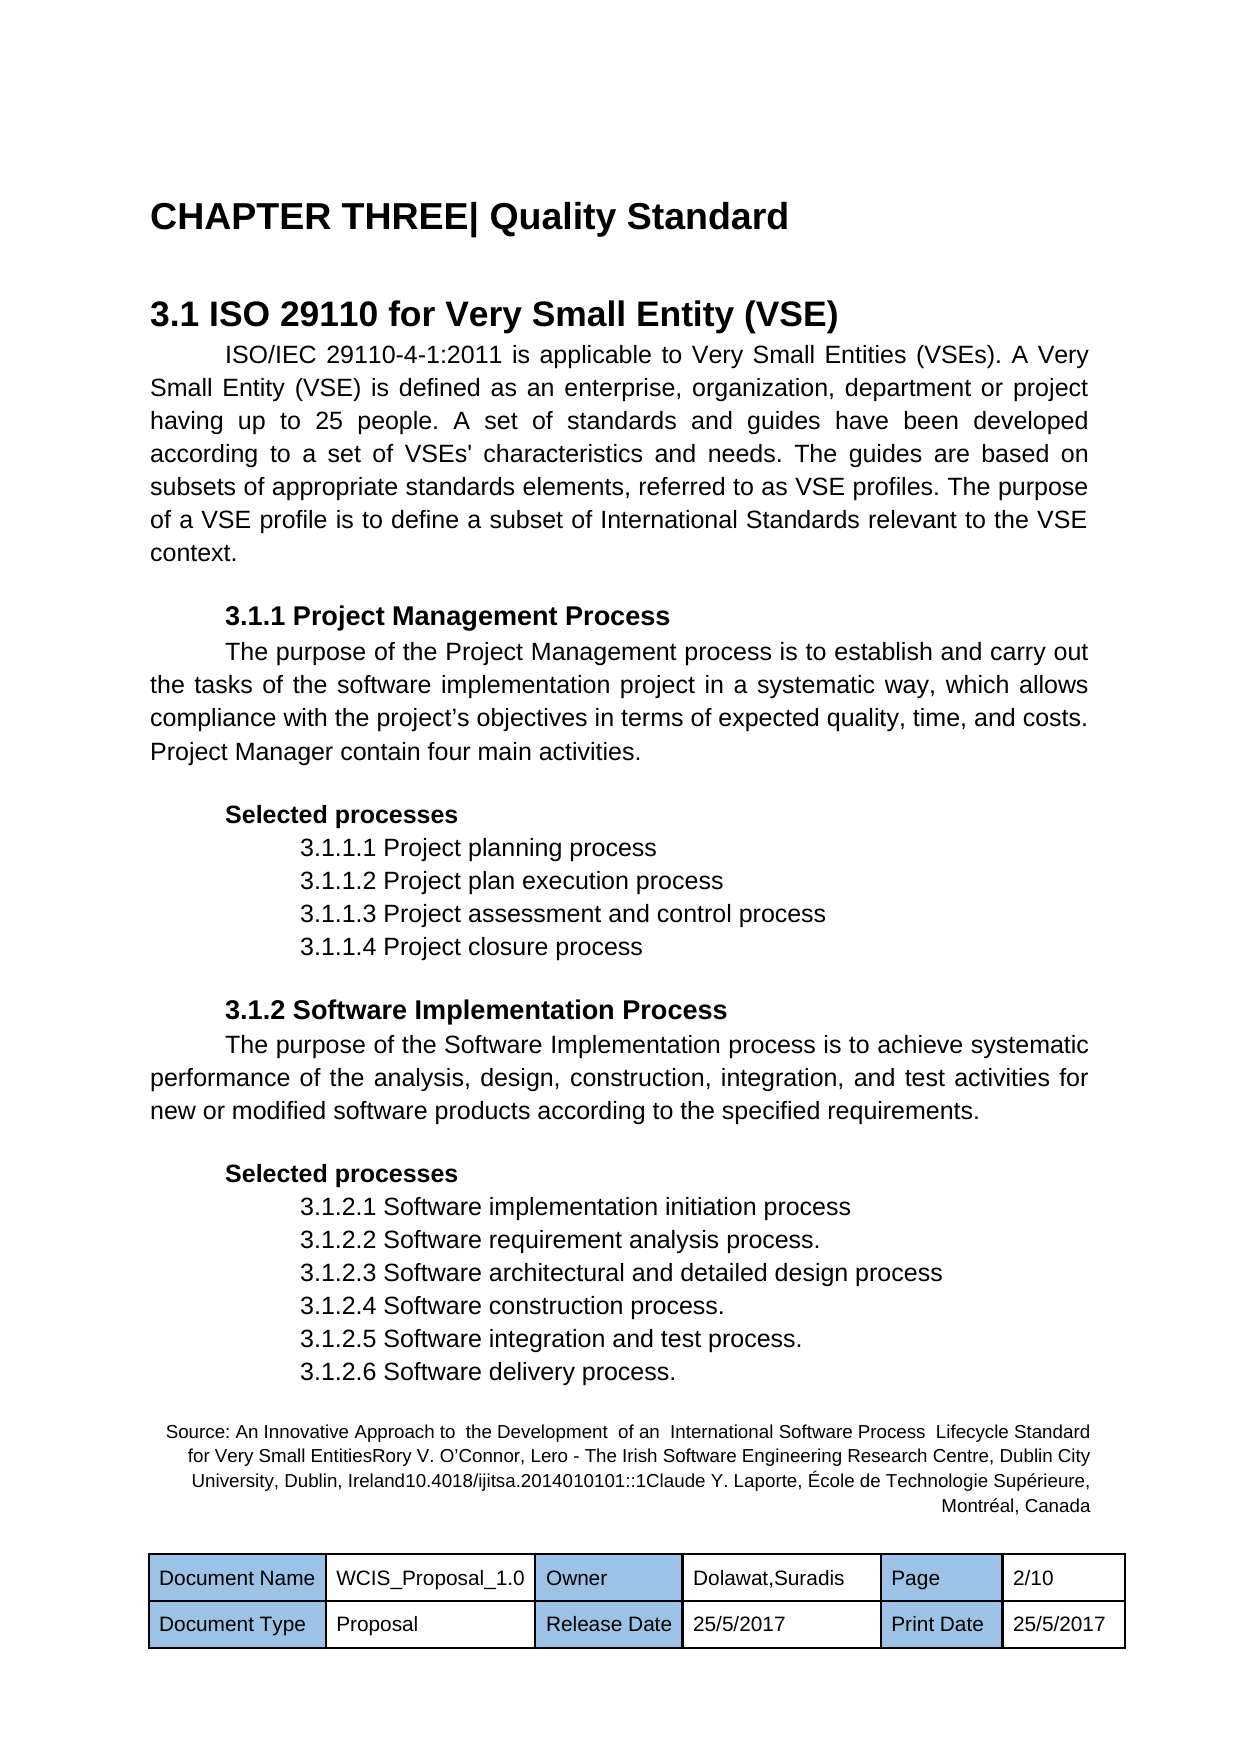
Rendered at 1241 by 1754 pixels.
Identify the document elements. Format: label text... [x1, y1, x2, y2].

text 3.1.2.1 Software implementation initiation process [225, 1192, 1090, 1221]
text 3.1.1.4 Project closure process [225, 932, 1090, 961]
text Source: An Innovative Approach to the Development of an International Software Process Lifecycle Standard for Very Small EntitiesRory V. O’Connor, Lero - The Irish Software Engineering Research Centre, Dublin City University, Dublin, Ireland10.4018/ijitsa.2014010101::1Claude Y. Laporte, École de Technologie Supérieure, Montréal, Canada [150, 1421, 1090, 1516]
text ISO/IEC 29110-4-1:2011 is applicable to Very Small Entities (VSEs). A Very Small Entity (VSE) is defined as an enterprise, organization, department or project having up to 25 people. A set of standards and guides have been developed according to a set of VSEs' characteristics and needs. The guides are based on subsets of appropriate standards elements, referred to as VSE profiles. The purpose of a VSE profile is to define a subset of International Standards relevant to the VSE context. [150, 340, 1090, 567]
text 3.1.1 Project Management Process [150, 600, 1090, 632]
text The purpose of the Project Management process is to establish and carry out the tasks of the software implementation project in a systematic way, which allows compliance with the project’s objectives in terms of expected quality, time, and costs. Project Manager contain four main activities. [150, 637, 1090, 765]
text The purpose of the Software Implementation process is to achieve systematic performance of the analysis, design, construction, integration, and test activities for new or modified software products according to the specified requirements. [150, 1030, 1090, 1125]
text Selected processes [150, 1159, 1090, 1188]
text 3.1.2.4 Software construction process. [225, 1291, 1090, 1320]
text 3.1.2.5 Software integration and test process. [225, 1324, 1090, 1353]
text 3.1.1.3 Project assessment and control process [225, 899, 1090, 927]
text Selected processes [150, 800, 1090, 828]
text 3.1.1.2 Project plan execution process [225, 866, 1090, 894]
text 3.1.2.3 Software architectural and detailed design process [225, 1258, 1090, 1287]
text 3.1 ISO 29110 for Very Small Entity (VSE) [150, 293, 1090, 334]
text 3.1.2.6 Software delivery process. [225, 1357, 1090, 1386]
text 3.1.1.1 Project planning process [225, 833, 1090, 861]
text 3.1.2 Software Implementation Process [150, 994, 1090, 1025]
text CHAPTER THREE| Quality Standard [150, 194, 1090, 237]
text 3.1.2.2 Software requirement analysis process. [225, 1225, 1090, 1254]
